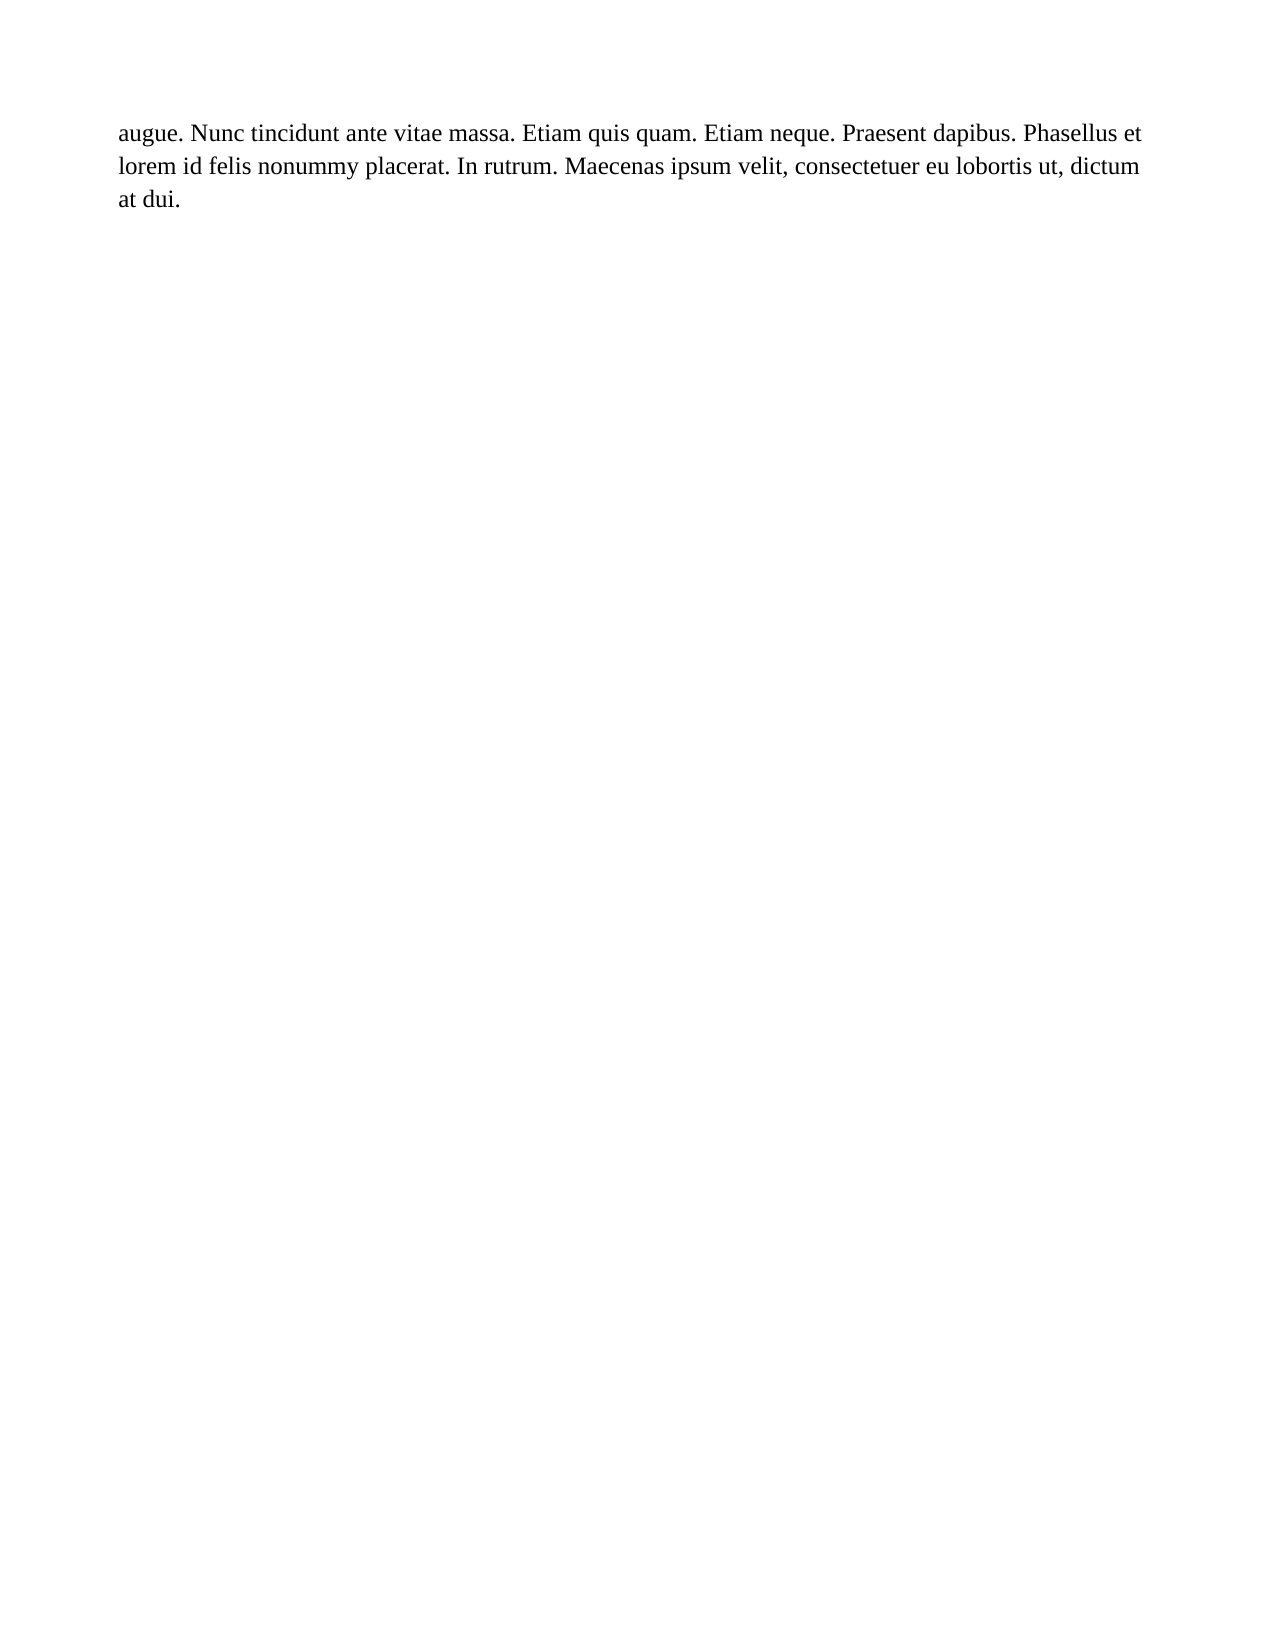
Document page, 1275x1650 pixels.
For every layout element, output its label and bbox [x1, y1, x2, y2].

text [118, 118, 1157, 213]
